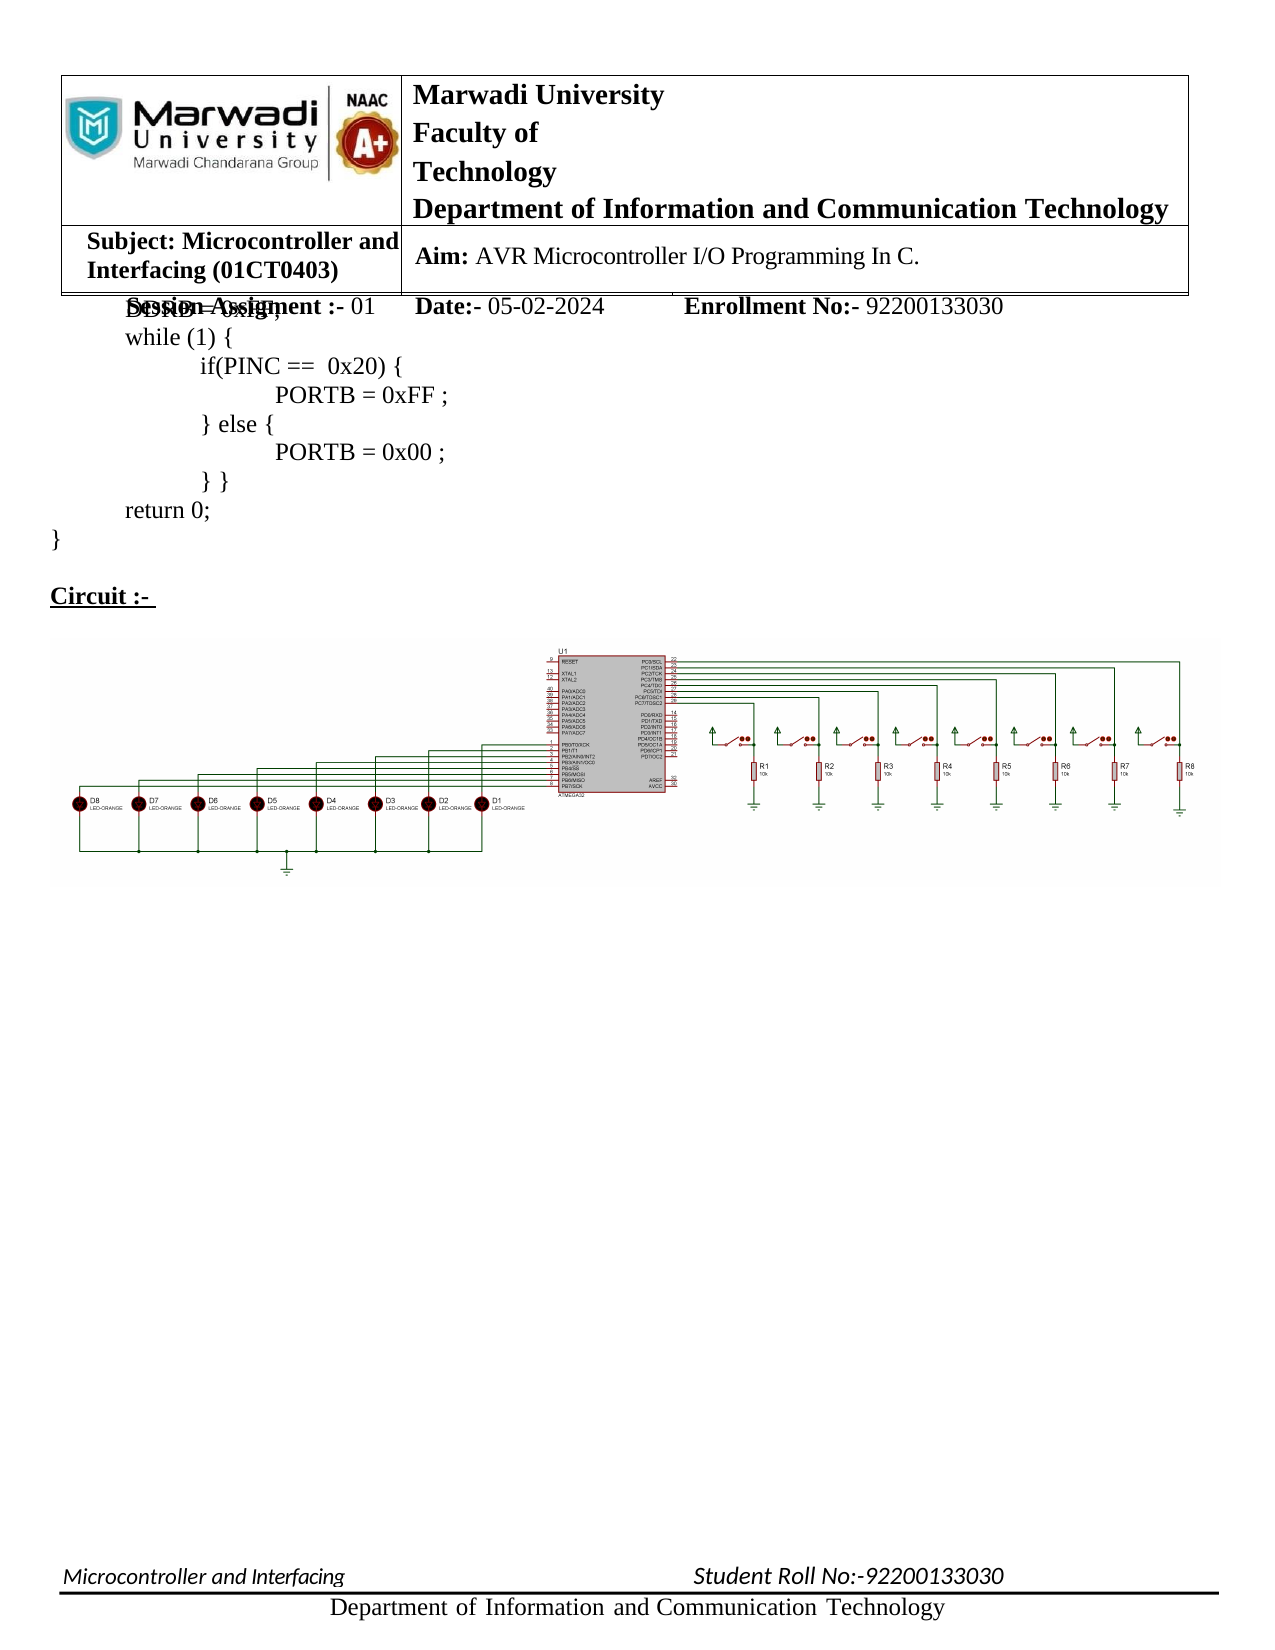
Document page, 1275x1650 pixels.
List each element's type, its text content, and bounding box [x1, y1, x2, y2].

text return 0; [50, 495, 1221, 524]
picture [50, 638, 1221, 887]
text PORTB = 0x00 ; [50, 437, 1221, 466]
text } } [50, 466, 1221, 495]
text PORTB = 0xFF ; [50, 380, 1221, 409]
text if(PINC == 0x20) { [50, 351, 1221, 380]
text } else { [50, 409, 1221, 437]
text while (1) { [50, 322, 1221, 351]
text Circuit :- [50, 581, 1221, 610]
picture [62, 82, 401, 183]
text DDRB = 0xFF; [50, 294, 1221, 322]
text } [50, 524, 1221, 552]
